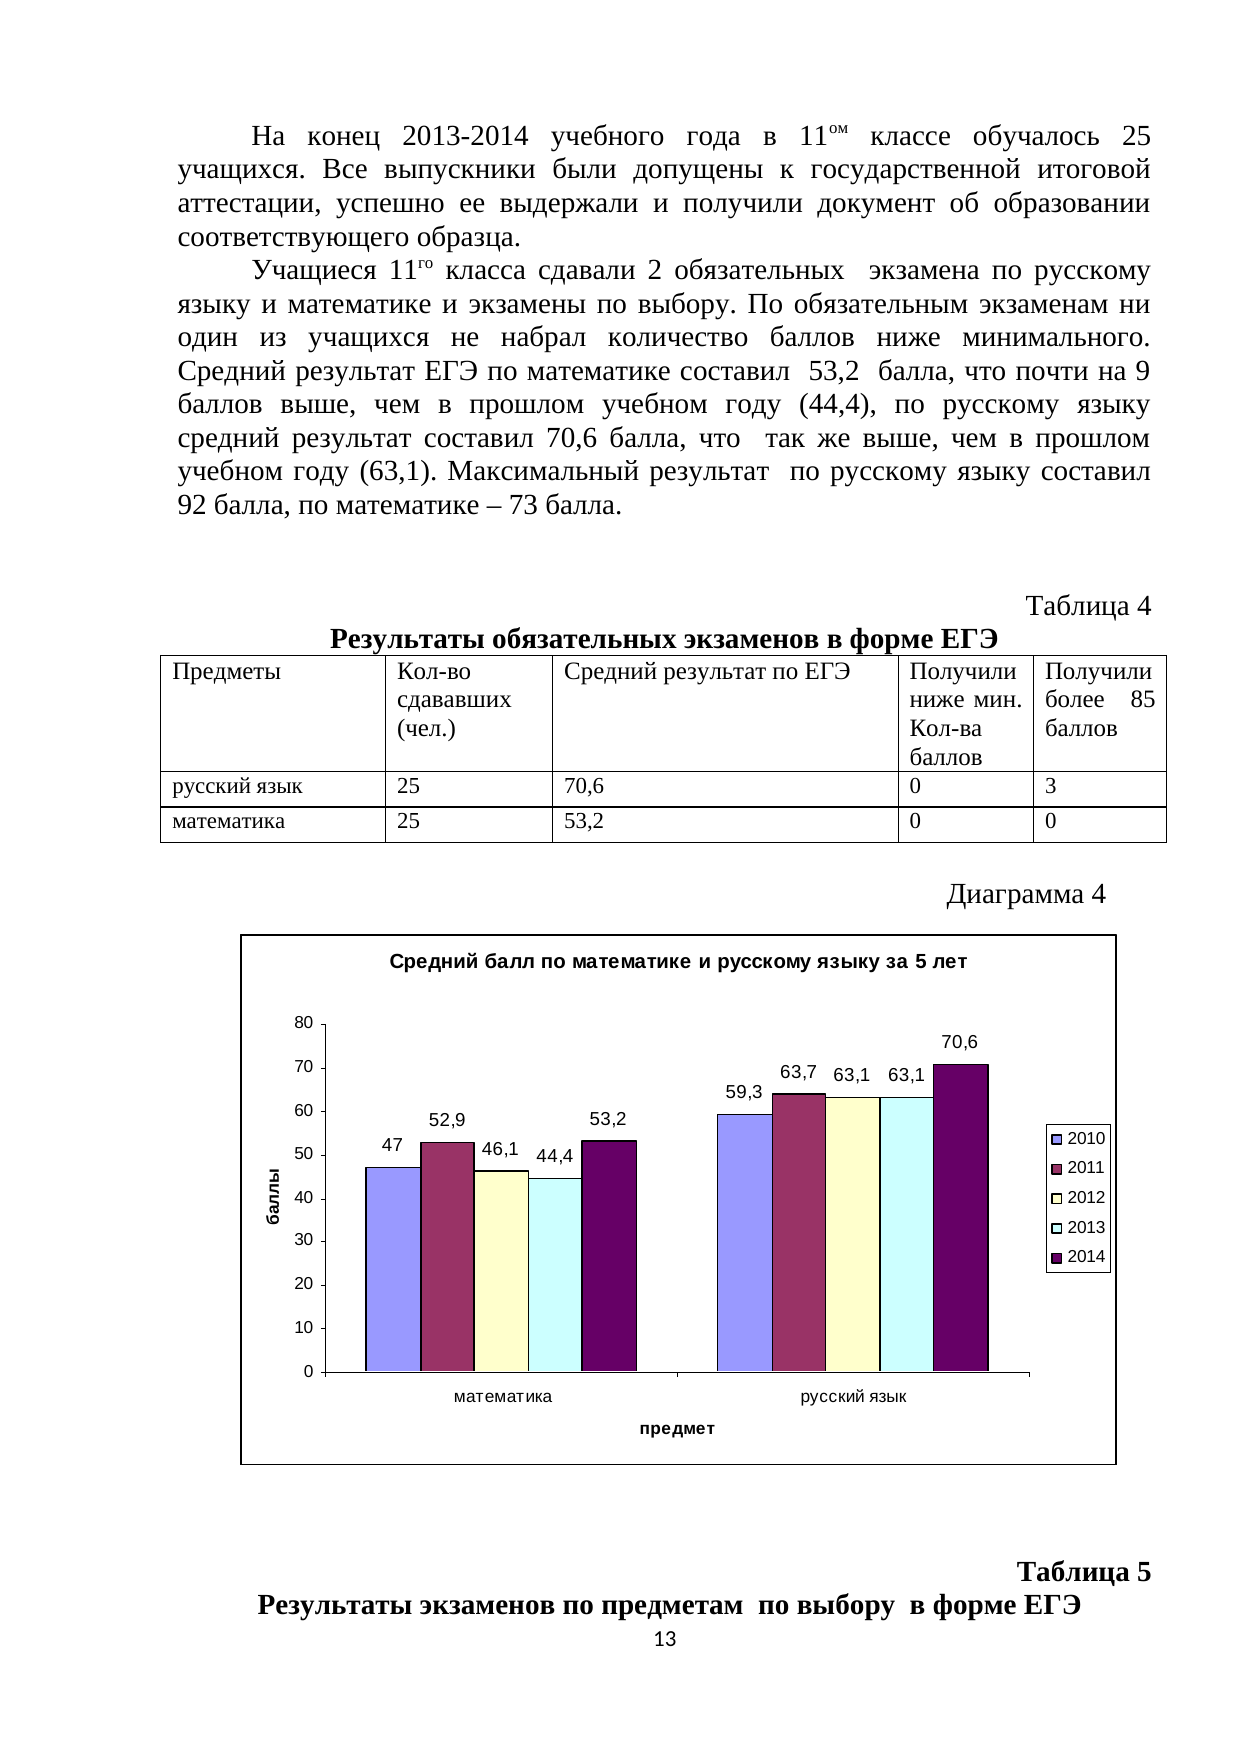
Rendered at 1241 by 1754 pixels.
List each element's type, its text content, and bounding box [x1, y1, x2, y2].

table_cell 25 [386, 772, 552, 806]
table_cell математика [161, 808, 385, 842]
table_cell 0 [1034, 808, 1166, 842]
table_header Предметы [161, 656, 385, 771]
table_cell 3 [1034, 772, 1166, 806]
table_cell 0 [899, 772, 1033, 806]
table_cell 25 [386, 808, 552, 842]
table_cell 53,2 [553, 808, 898, 842]
text Таблица 4 [177, 588, 1152, 621]
table_header Получили ниже мин. Кол-ва баллов [899, 656, 1033, 771]
text Результаты обязательных экзаменов в форме ЕГЭ [177, 621, 1152, 655]
table_cell 70,6 [553, 772, 898, 806]
text Результаты экзаменов по предметам по выбору в форме ЕГЭ [177, 1587, 1106, 1621]
text Учащиеся 11го класса сдавали 2 обязательных экзамена по русскому языку и математике и экзамены по выбору. По обязательным экзаменам ни один из учащихся не набрал количество баллов ниже минимального. Средний результат ЕГЭ по математике составил 53,2 балла, что почти на 9 баллов выше, чем в прошлом учебном году (44,4), по русскому языку средний результат составил 70,6 балла, что так же выше, чем в прошлом учебном году (63,1). Максимальный результат по русскому языку составил 92 балла, по математике – 73 балла. [177, 252, 1152, 521]
text Таблица 5 [177, 1554, 1152, 1587]
table_cell 0 [899, 808, 1033, 842]
table_header Средний результат по ЕГЭ [553, 656, 898, 771]
table_header Кол-во сдававших (чел.) [386, 656, 552, 771]
text Диаграмма 4 [177, 877, 1106, 910]
text На конец 2013-2014 учебного года в 11ом классе обучалось 25 учащихся. Все выпускники были допущены к государственной итоговой аттестации, успешно ее выдержали и получили документ об образовании соответствующего образца. [177, 118, 1152, 252]
table_header Получили более 85 баллов [1034, 656, 1166, 771]
table_cell русский язык [161, 772, 385, 806]
